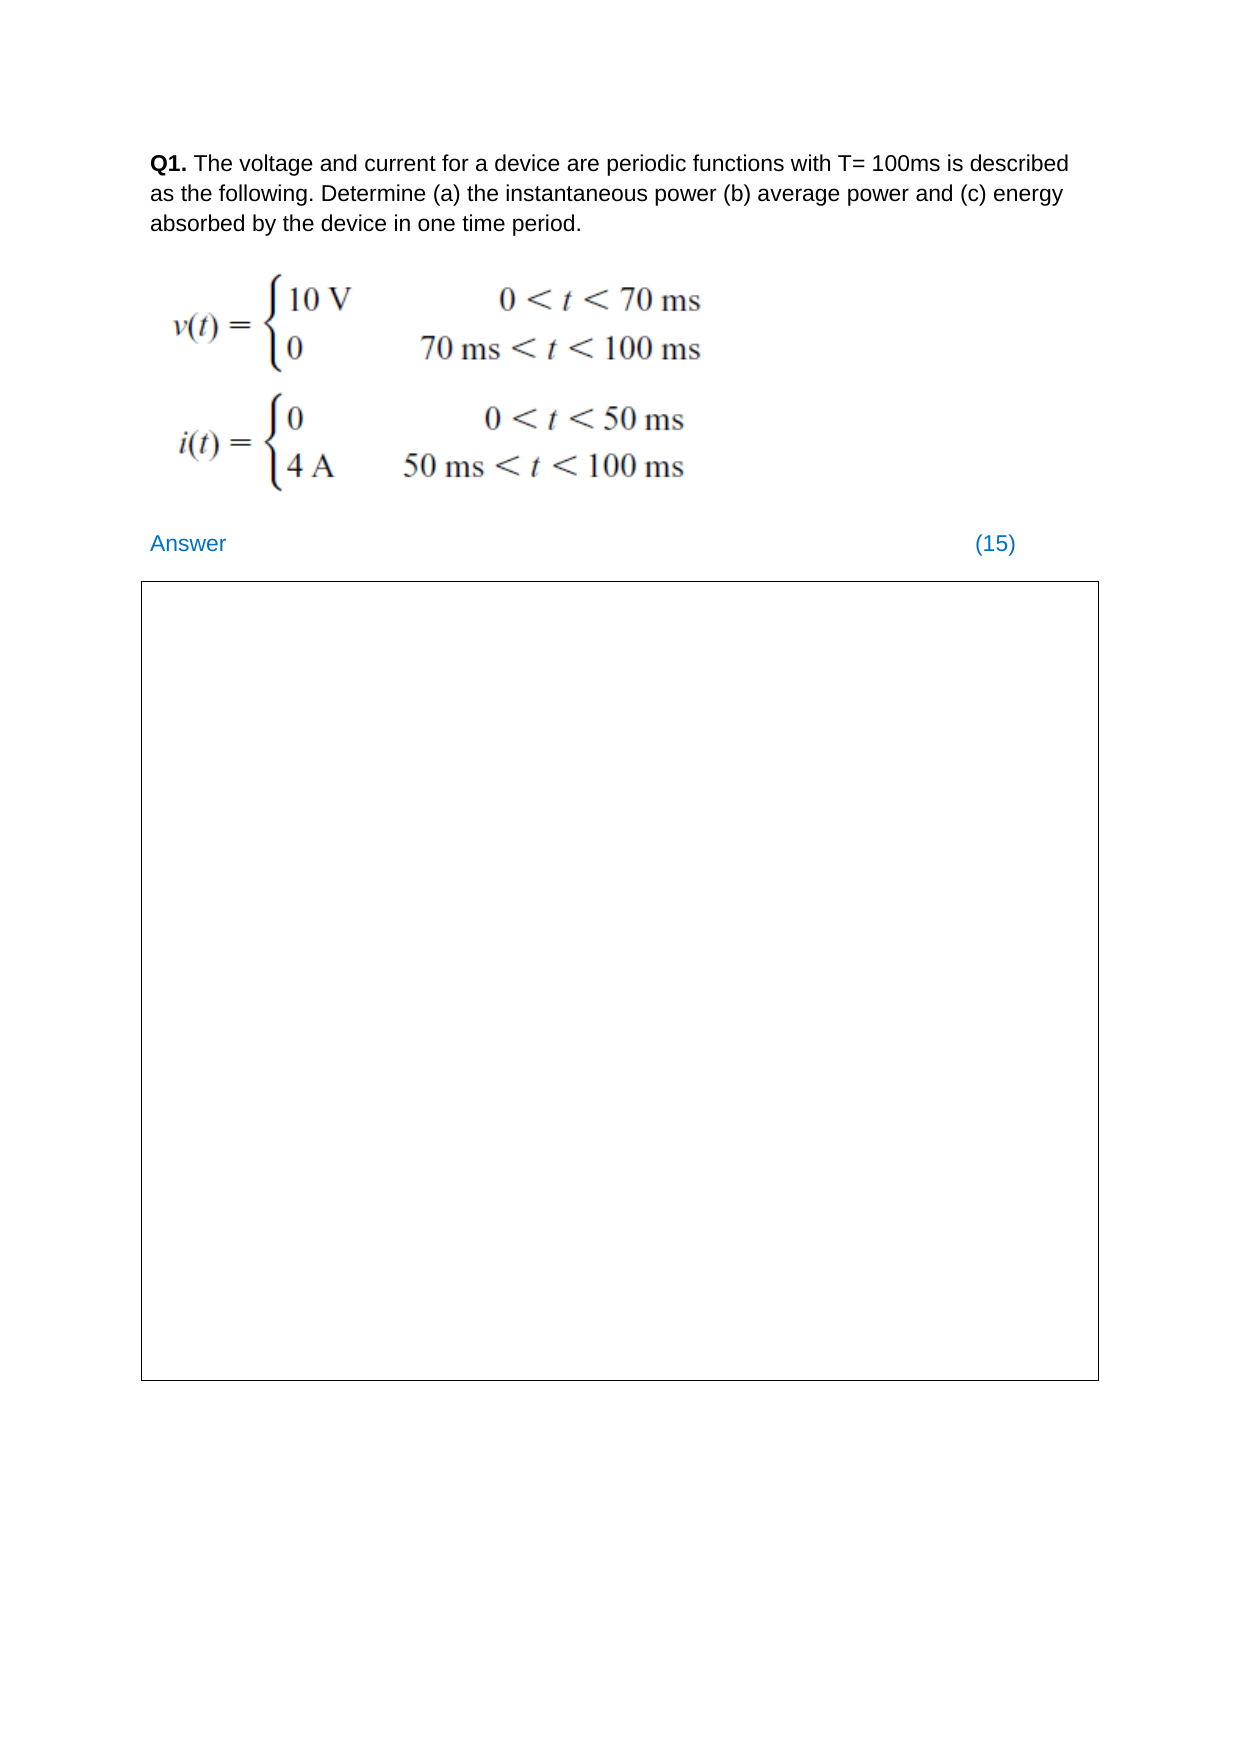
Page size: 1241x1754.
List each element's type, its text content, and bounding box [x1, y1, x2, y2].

text Q1. The voltage and current for a device are periodic functions with T= 100ms is described as the following. Determine (a) the instantaneous power (b) average power and (c) energy absorbed by the device in one time period. [150, 150, 1090, 237]
text Answer (15) [150, 530, 1090, 557]
